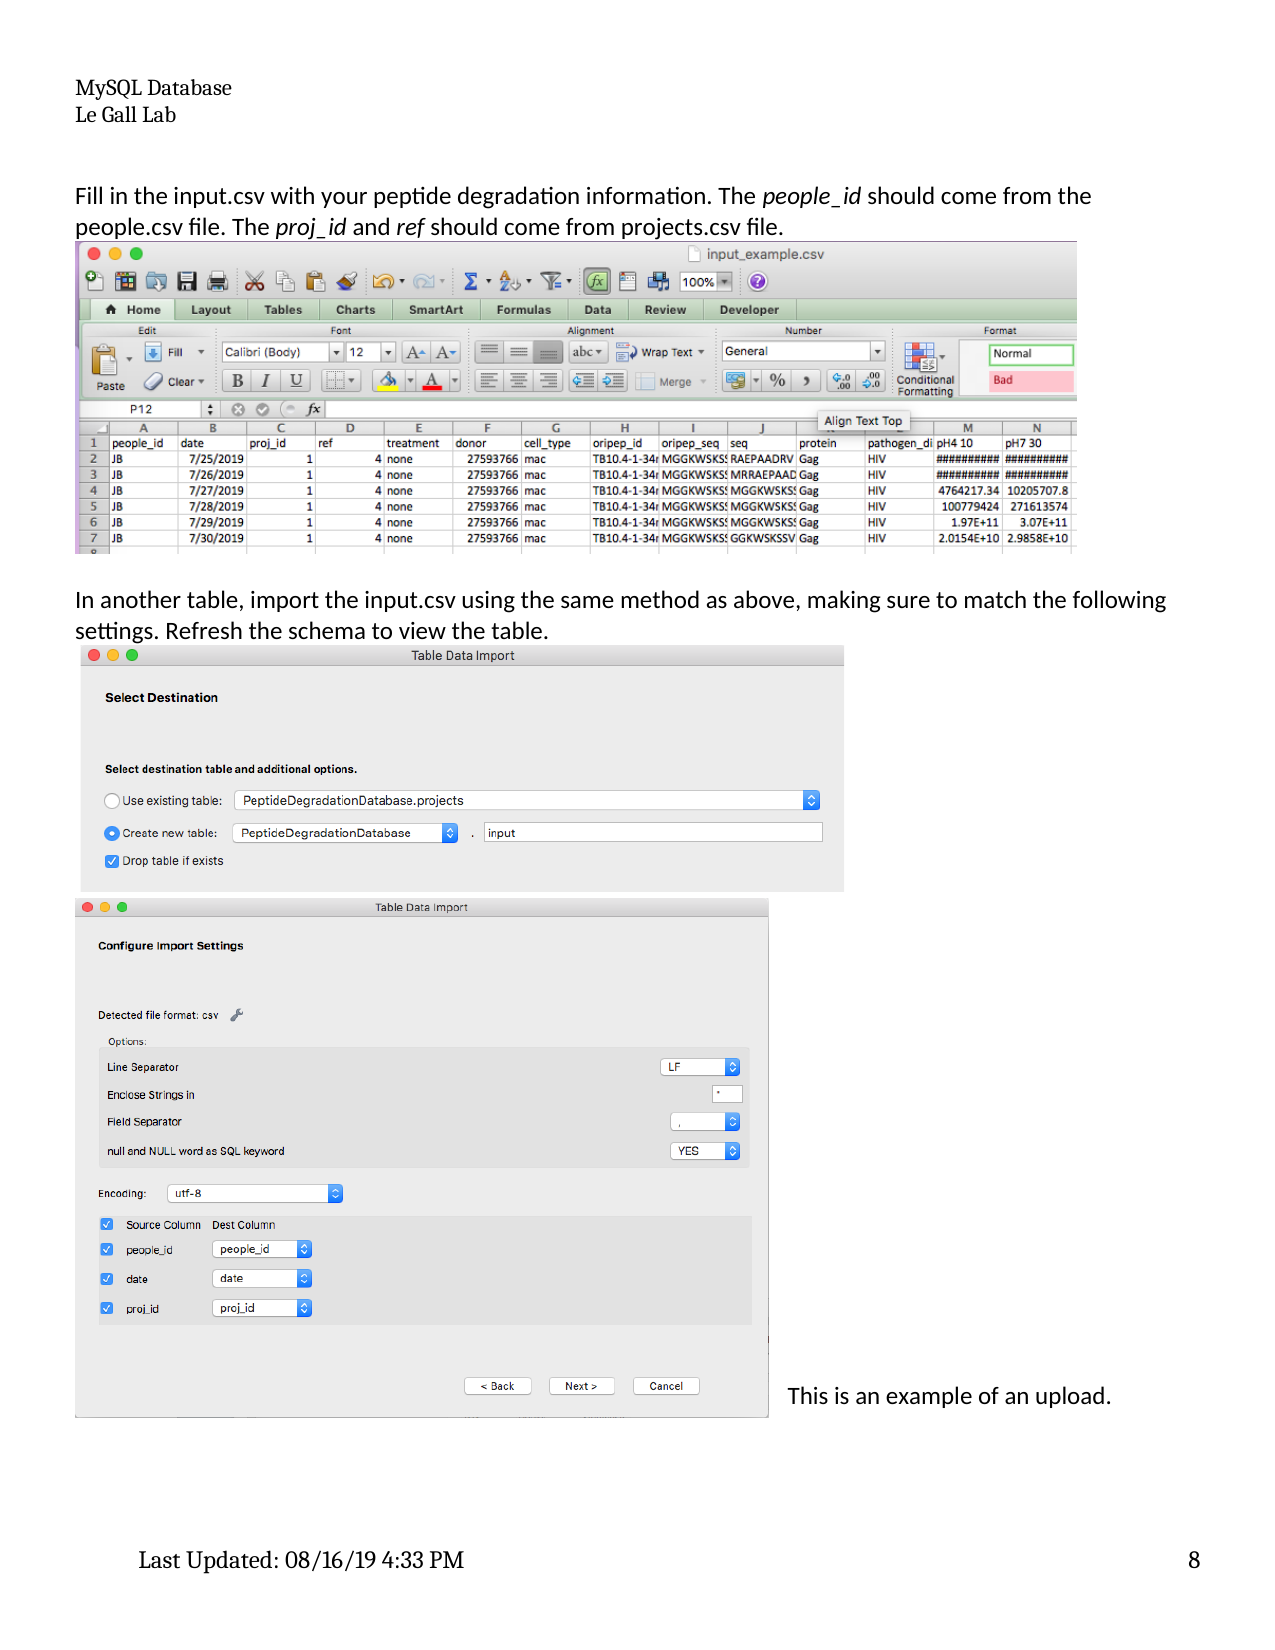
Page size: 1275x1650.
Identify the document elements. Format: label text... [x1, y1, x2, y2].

picture [75, 241, 1077, 554]
picture [75, 898, 769, 1418]
picture [80, 645, 845, 892]
text In another table, import the input.csv using the same method as above, making sure to match the following settings. Refresh the schema to view the table. [75, 584, 1200, 646]
text This is an example of an upload. [769, 1380, 1200, 1411]
text Fill in the input.csv with your peptide degradation information. The people_id should come from the people.csv file. The proj_id and ref should come from projects.csv file. [75, 181, 1200, 242]
